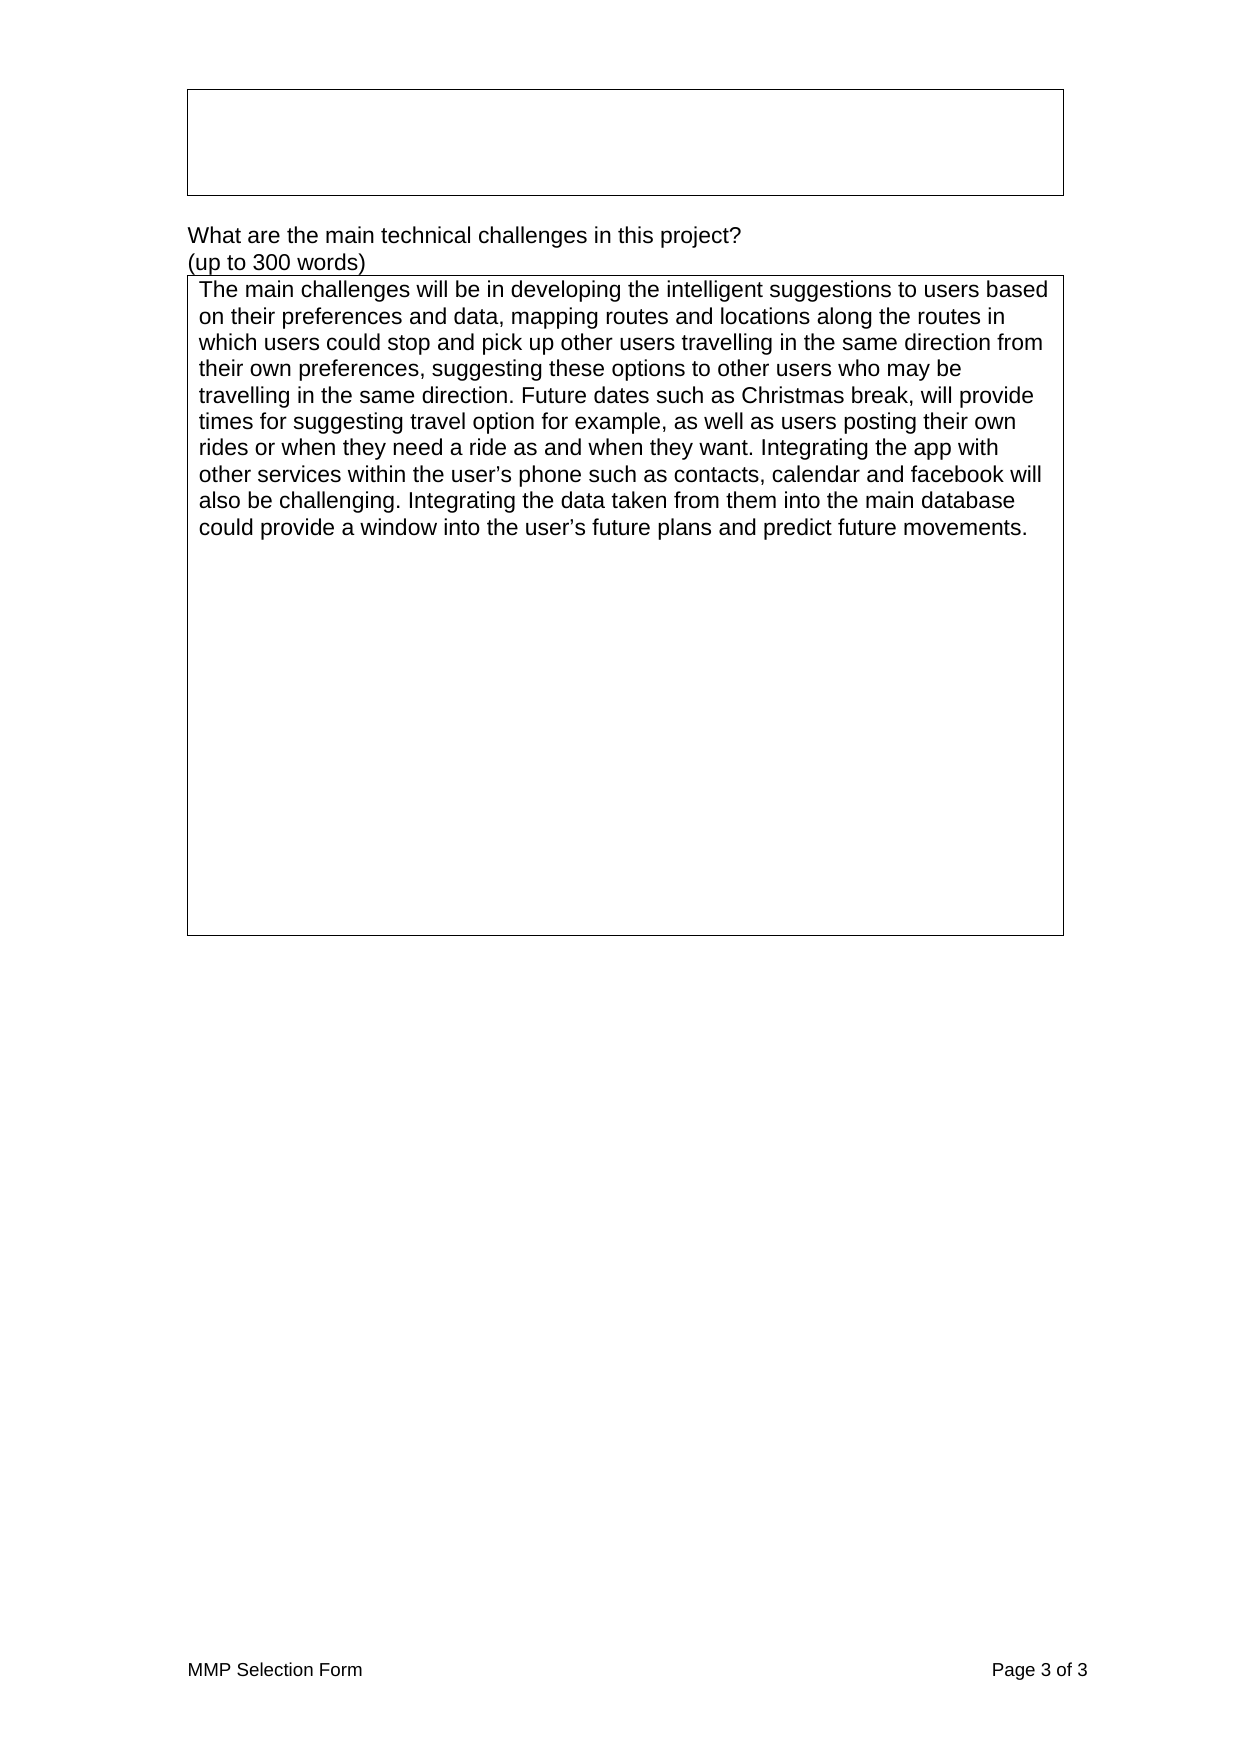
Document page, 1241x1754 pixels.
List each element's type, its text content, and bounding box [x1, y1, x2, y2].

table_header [188, 90, 1063, 195]
table_header The main challenges will be in developing the intelligent suggestions to users based on their preferences and data, mapping routes and locations along the routes in which users could stop and pick up other users travelling in the same direction from their own preferences, suggesting these options to other users who may be travelling in the same direction. Future dates such as Christmas break, will provide times for suggesting travel option for example, as well as users posting their own rides or when they need a ride as and when they want. Integrating the app with other services within the user’s phone such as contacts, calendar and facebook will also be challenging. Integrating the data taken from them into the main database could provide a window into the user’s future plans and predict future movements. [188, 276, 1063, 935]
text What are the main technical challenges in this project? (up to 300 words) [187, 196, 1053, 275]
